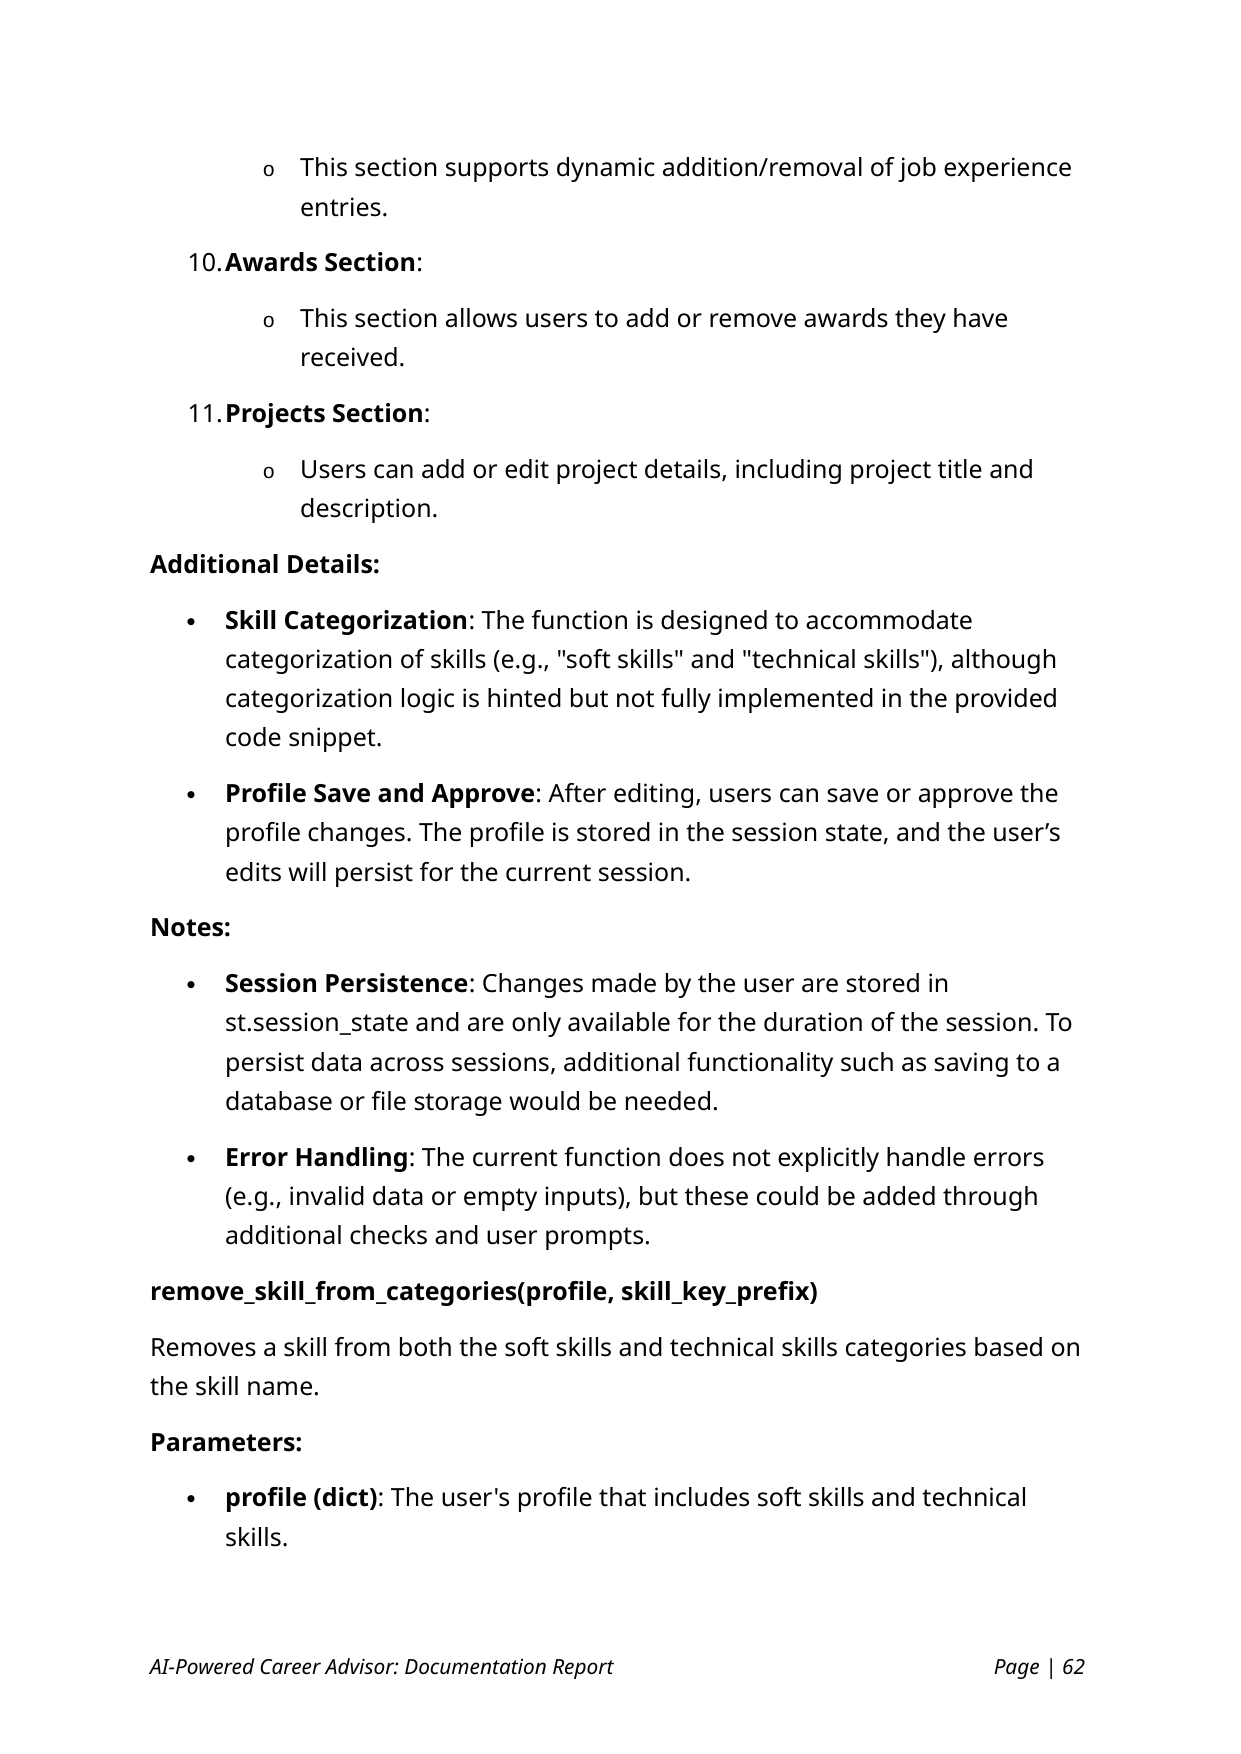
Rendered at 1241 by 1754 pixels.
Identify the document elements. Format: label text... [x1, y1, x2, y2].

list Awards Section: [187, 245, 1090, 279]
list Profile Save and Approve: After editing, users can save or approve the profile changes. The profile is stored in the session state, and the user’s edits will persist for the current session. [187, 776, 1090, 888]
text remove_skill_from_categories(profile, skill_key_prefix) [150, 1273, 1090, 1307]
list Error Handling: The current function does not explicitly handle errors (e.g., invalid data or empty inputs), but these could be added through additional checks and user prompts. [187, 1139, 1090, 1252]
list Projects Section: [187, 396, 1090, 430]
list Skill Categorization: The function is designed to accommodate categorization of skills (e.g., "soft skills" and "technical skills"), although categorization logic is hinted but not fully implemented in the provided code snippet. [187, 602, 1090, 754]
text Notes: [150, 910, 1090, 944]
list Users can add or edit project details, including project title and description. [262, 452, 1090, 525]
list Session Persistence: Changes made by the user are stored in st.session_state and are only available for the duration of the session. To persist data across sessions, additional functionality such as saving to a database or file storage would be needed. [187, 966, 1090, 1117]
list profile (dict): The user's profile that includes soft skills and technical skills. [187, 1480, 1090, 1553]
list This section allows users to add or remove awards they have received. [262, 301, 1090, 374]
list This section supports dynamic addition/removal of job experience entries. [262, 150, 1090, 223]
text Parameters: [150, 1424, 1090, 1458]
text Additional Details: [150, 547, 1090, 581]
text Removes a skill from both the soft skills and technical skills categories based on the skill name. [150, 1329, 1090, 1402]
